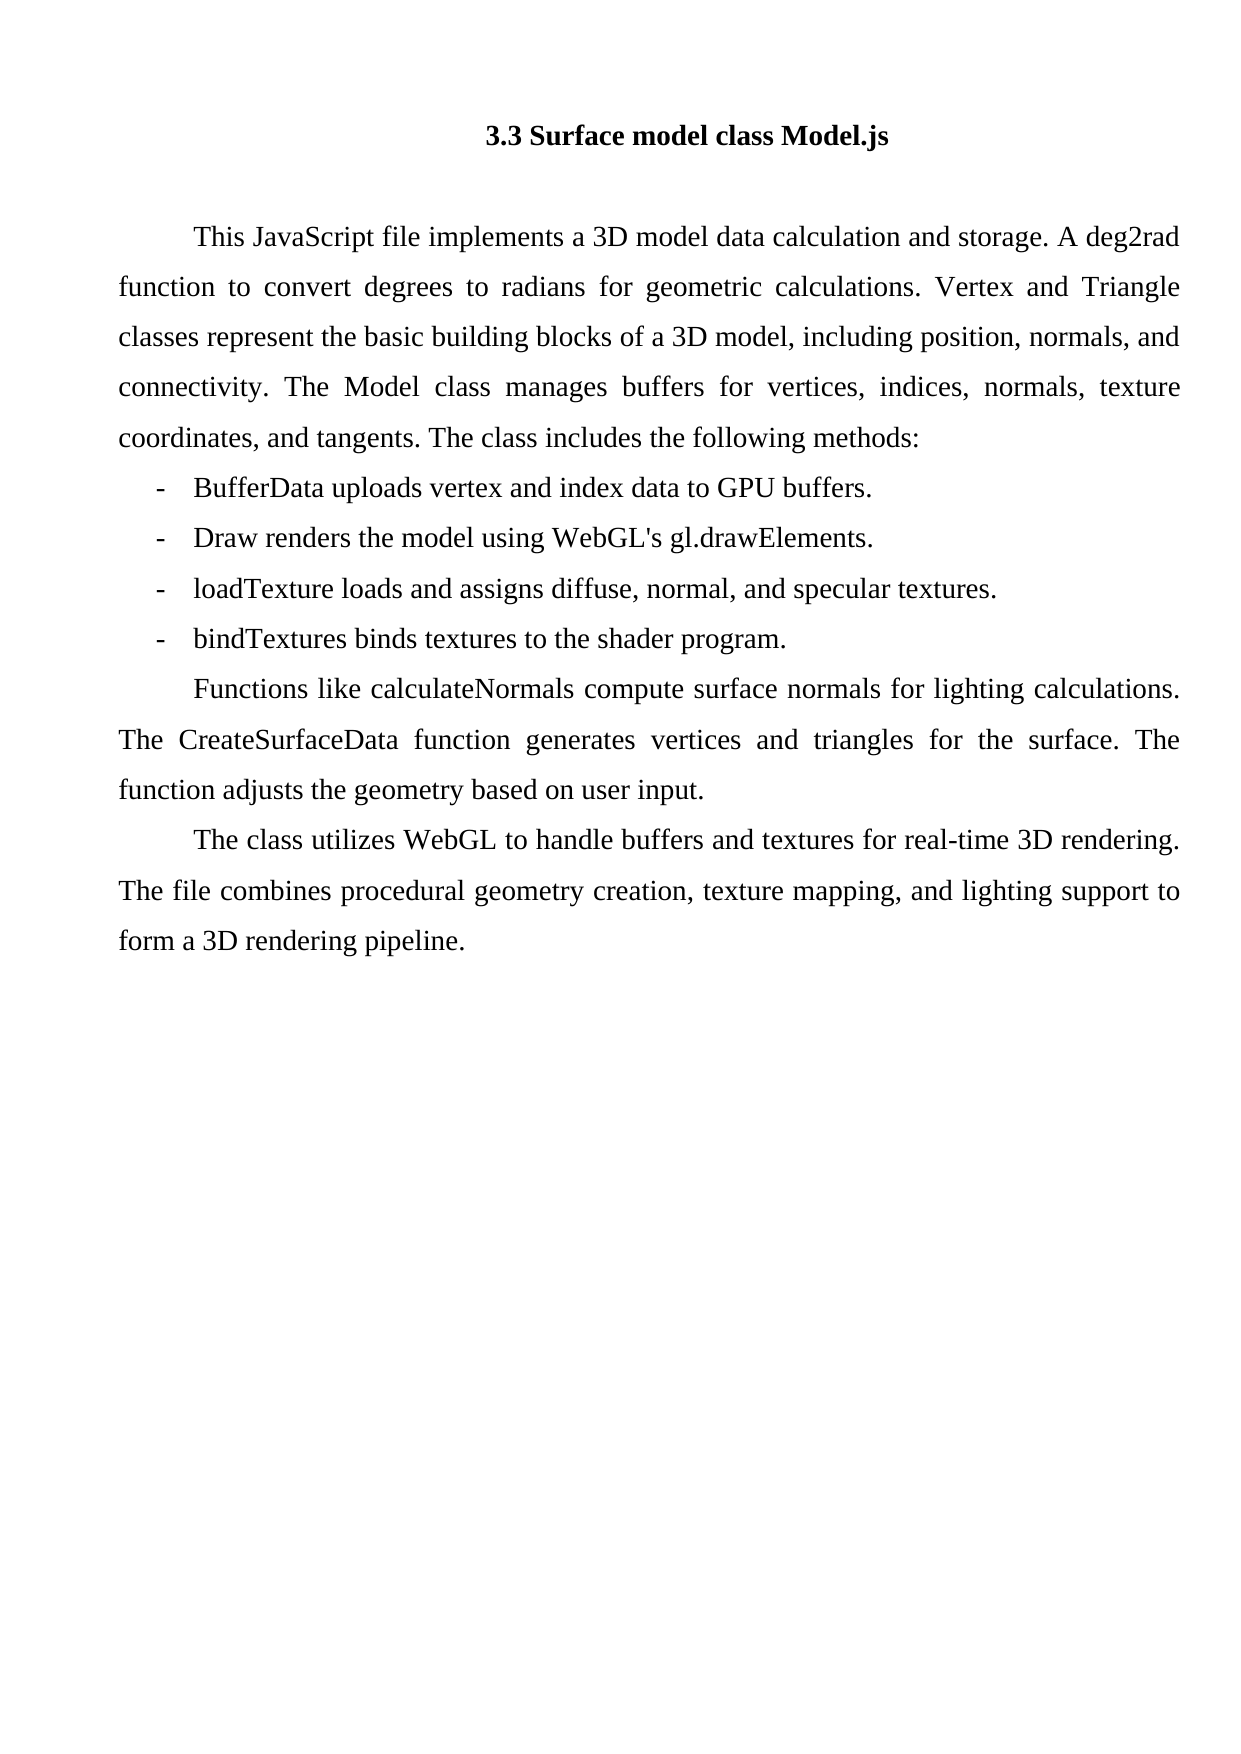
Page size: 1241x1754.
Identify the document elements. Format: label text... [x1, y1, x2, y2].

text Functions like calculateNormals compute surface normals for lighting calculations. The CreateSurfaceData function generates vertices and triangles for the surface. The function adjusts the geometry based on user input. [118, 671, 1181, 806]
list bindTextures binds textures to the shader program. [156, 621, 1181, 655]
text This JavaScript file implements a 3D model data calculation and storage. A deg2rad function to convert degrees to radians for geometric calculations. Vertex and Triangle classes represent the basic building blocks of a 3D model, including position, normals, and connectivity. The Model class manages buffers for vertices, indices, normals, texture coordinates, and tangents. The class includes the following methods: [118, 219, 1181, 453]
list Draw renders the model using WebGL's gl.drawElements. [156, 521, 1181, 554]
list loadTexture loads and assigns diffuse, normal, and specular textures. [156, 571, 1181, 604]
text 3.3 Surface model class Model.js [118, 118, 1181, 152]
text The class utilizes WebGL to handle buffers and textures for real-time 3D rendering. The file combines procedural geometry creation, texture mapping, and lighting support to form a 3D rendering pipeline. [118, 822, 1181, 957]
list BufferData uploads vertex and index data to GPU buffers. [156, 470, 1181, 504]
